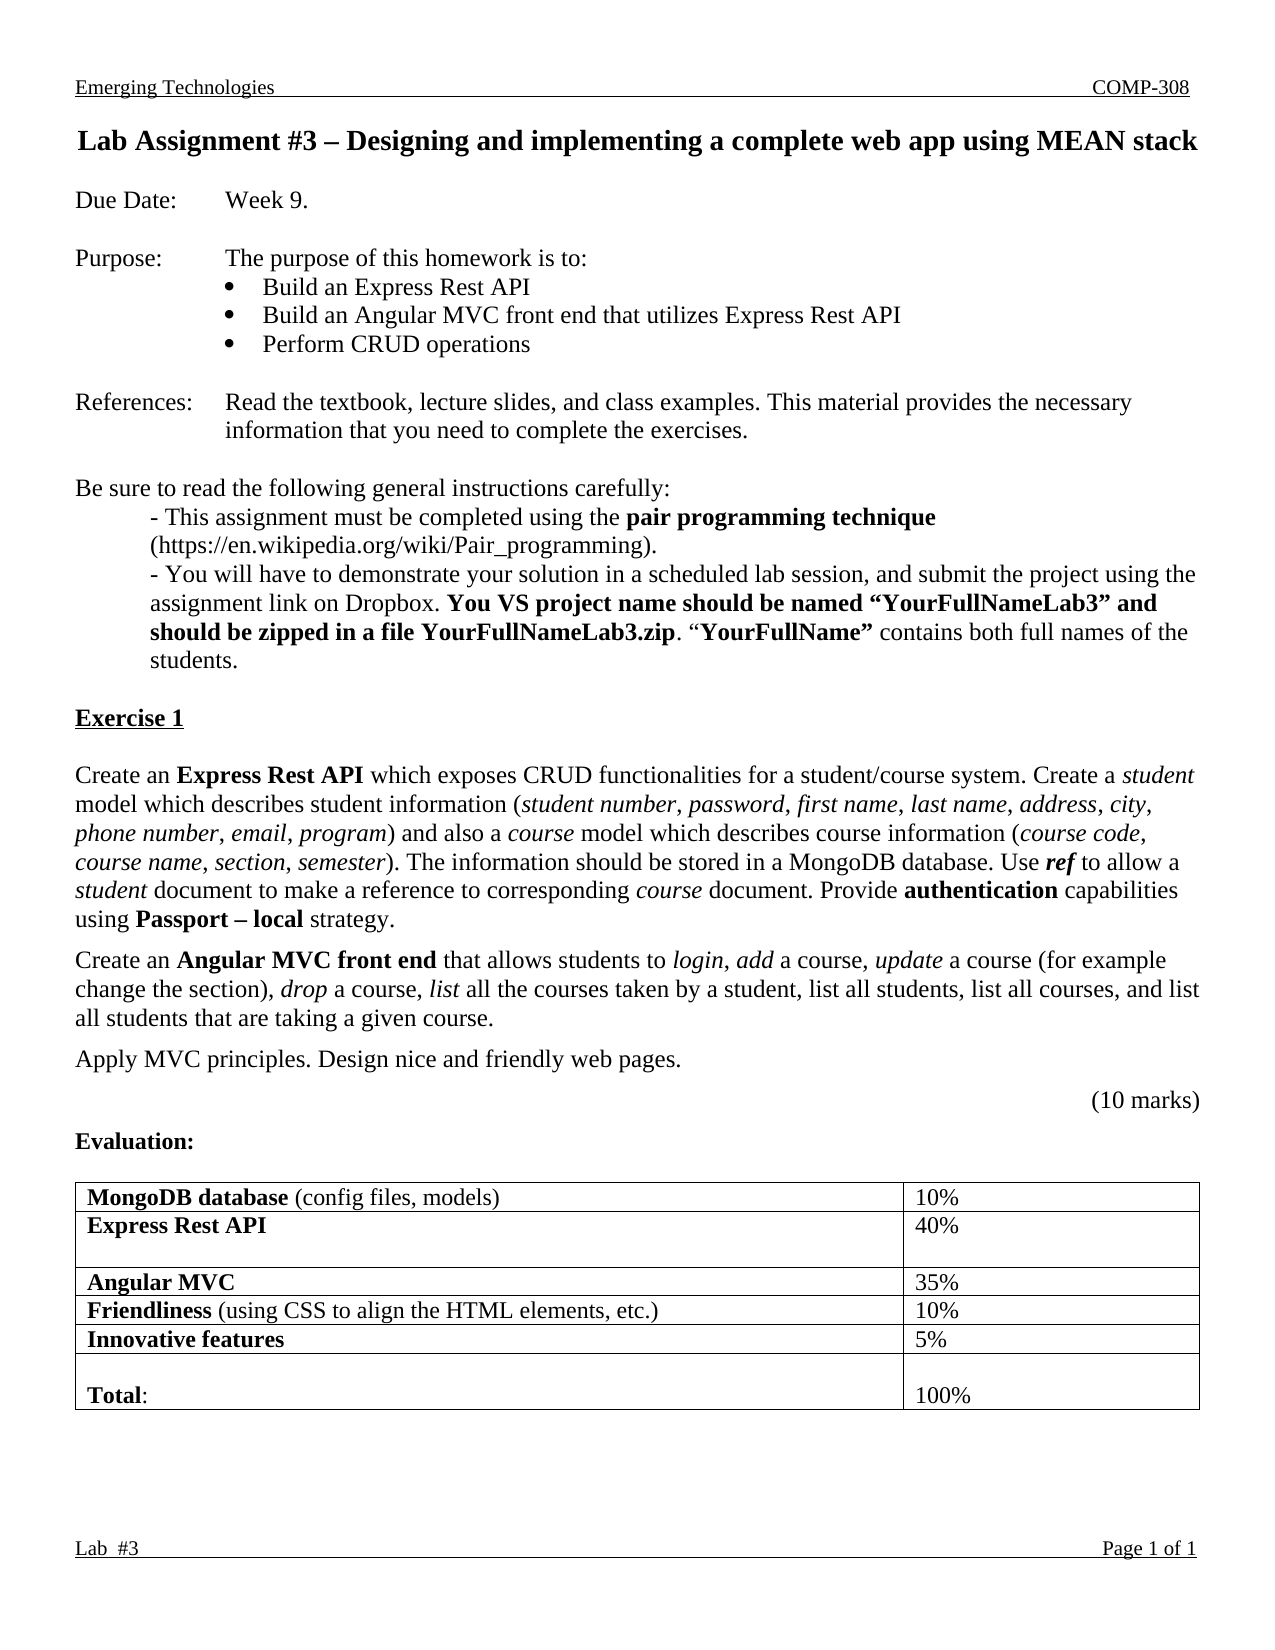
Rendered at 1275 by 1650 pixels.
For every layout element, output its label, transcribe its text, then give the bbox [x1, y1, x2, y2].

table_cell 40% [904, 1212, 1199, 1267]
list Build an Express Rest API [225, 272, 1200, 300]
table_cell 5% [904, 1325, 1199, 1353]
table_cell 100% [904, 1354, 1199, 1409]
text - This assignment must be completed using the pair programming technique (https://en.wikipedia.org/wiki/Pair_programming). [150, 502, 1200, 559]
table_header MongoDB database (config files, models) [76, 1183, 903, 1211]
text Evaluation: [75, 1127, 1200, 1154]
text - You will have to demonstrate your solution in a scheduled lab session, and submit the project using the assignment link on Dropbox. You VS project name should be named “YourFullNameLab3” and should be zipped in a file YourFullNameLab3.zip. “YourFullName” contains both full names of the students. [150, 559, 1200, 674]
table_header 10% [904, 1183, 1199, 1211]
text Be sure to read the following general instructions carefully: [75, 473, 1200, 502]
text Due Date: Week 9. [75, 185, 1200, 214]
text Create an Angular MVC front end that allows students to login, add a course, update a course (for example change the section), drop a course, list all the courses taken by a student, list all students, list all courses, and list all students that are taking a given course. [75, 945, 1200, 1032]
list Build an Angular MVC front end that utilizes Express Rest API [225, 300, 1200, 329]
table_cell Angular MVC [76, 1268, 903, 1295]
text Create an Express Rest API which exposes CRUD functionalities for a student/course system. Create a student model which describes student information (student number, password, first name, last name, address, city, phone number, email, program) and also a course model which describes course information (course code, course name, section, semester). The information should be stored in a MongoDB database. Use ref to allow a student document to make a reference to corresponding course document. Provide authentication capabilities using Passport – local strategy. [75, 760, 1200, 933]
list Perform CRUD operations [225, 329, 1200, 358]
text Lab Assignment #3 – Designing and implementing a complete web app using MEAN stack [75, 123, 1200, 157]
text References: Read the textbook, lecture slides, and class examples. This material provides the necessary information that you need to complete the exercises. [75, 387, 1200, 444]
table_cell Innovative features [76, 1325, 903, 1353]
table_cell Express Rest API [76, 1212, 903, 1267]
table_cell 10% [904, 1296, 1199, 1324]
text Apply MVC principles. Design nice and friendly web pages. [75, 1044, 1200, 1073]
table_cell 35% [904, 1268, 1199, 1295]
text Exercise 1 [75, 703, 1200, 732]
text Purpose: The purpose of this homework is to: [75, 243, 1200, 272]
table_cell Friendliness (using CSS to align the HTML elements, etc.) [76, 1296, 903, 1324]
text (10 marks) [104, 1085, 1200, 1114]
table_cell Total: [76, 1354, 903, 1409]
